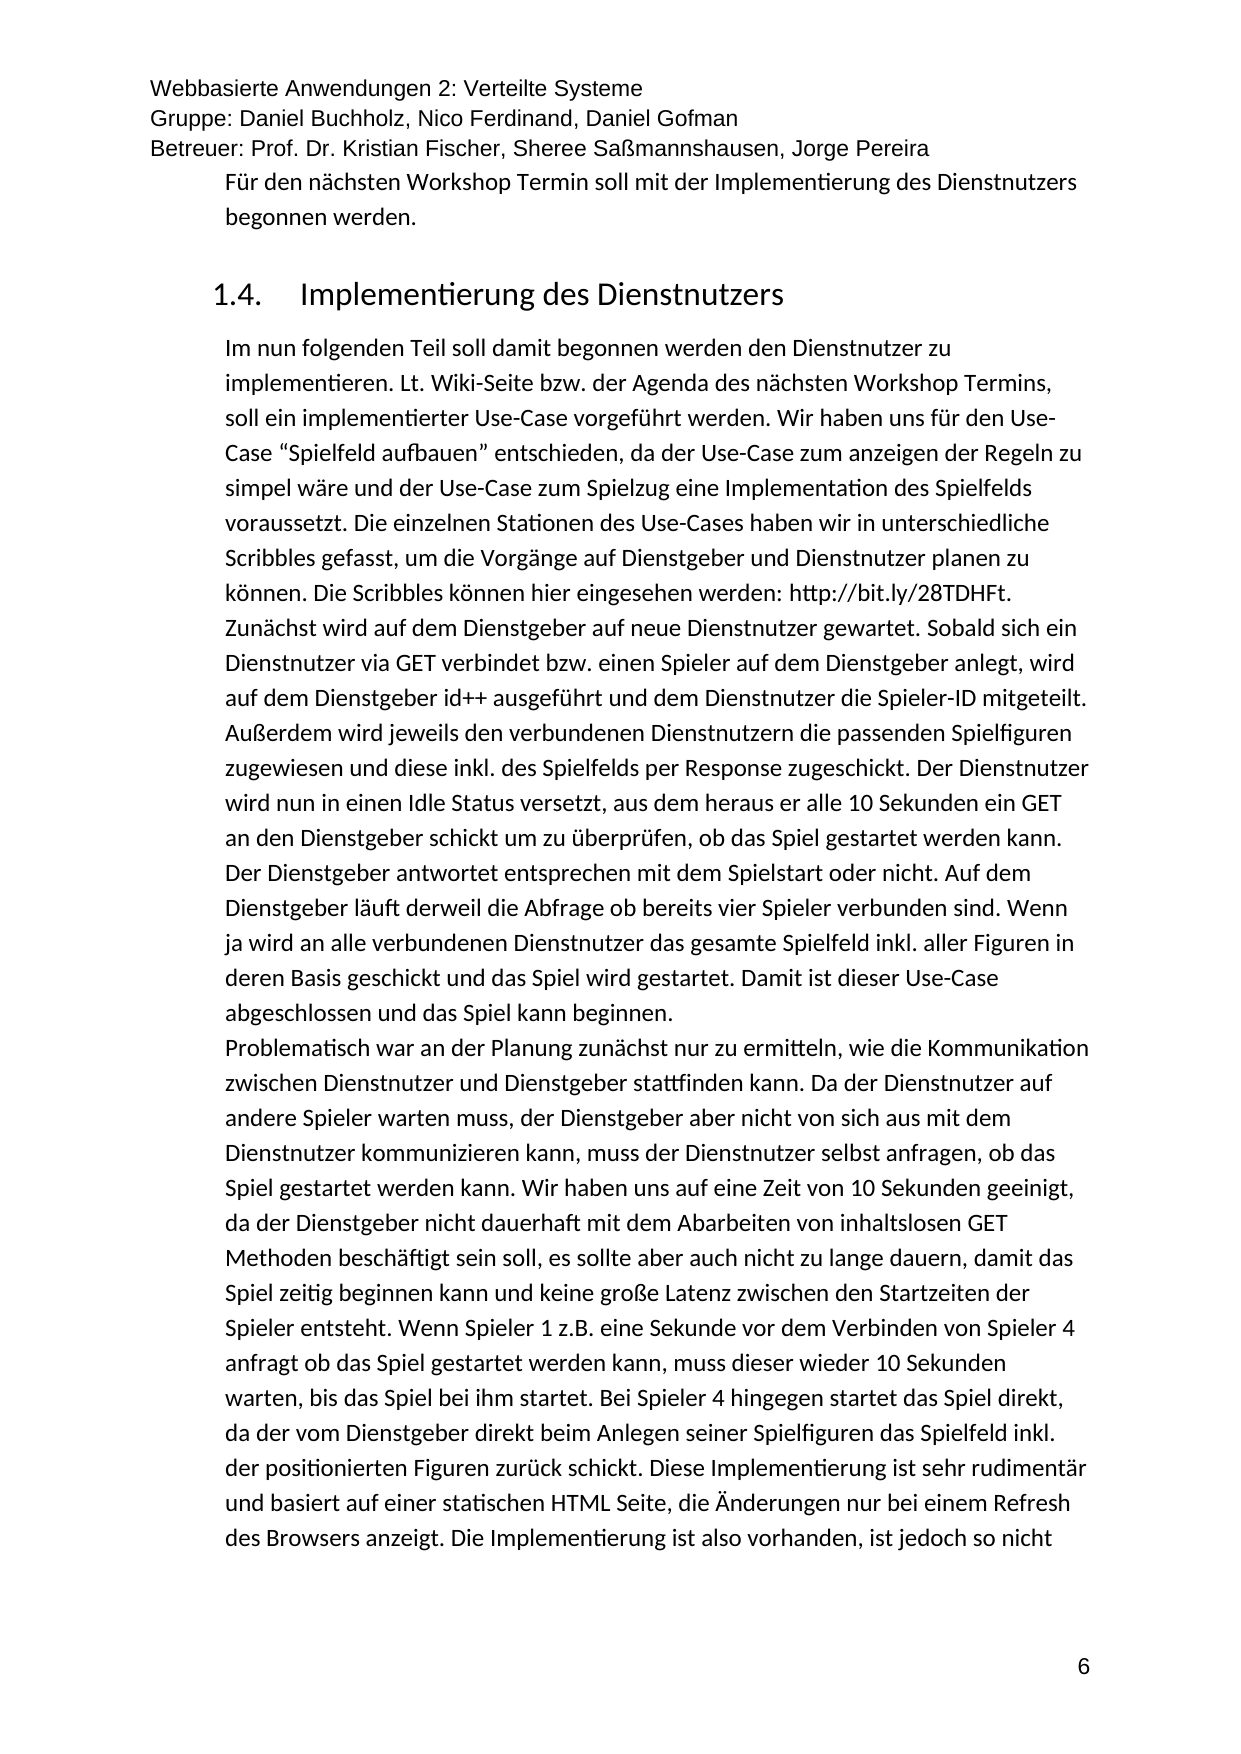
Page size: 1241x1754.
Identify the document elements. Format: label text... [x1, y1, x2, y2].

subtitle Implementierung des Dienstnutzers [262, 273, 1090, 314]
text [225, 1032, 1090, 1553]
text Für den nächsten Workshop Termin soll mit der Implementierung des Dienstnutzers begonnen werden. [225, 166, 1090, 231]
text Im nun folgenden Teil soll damit begonnen werden den Dienstnutzer zu implementieren. Lt. Wiki-Seite bzw. der Agenda des nächsten Workshop Termins, soll ein implementierter Use-Case vorgeführt werden. Wir haben uns für den Use-Case “Spielfeld aufbauen” entschieden, da der Use-Case zum anzeigen der Regeln zu simpel wäre und der Use-Case zum Spielzug eine Implementation des Spielfelds voraussetzt. Die einzelnen Stationen des Use-Cases haben wir in unterschiedliche Scribbles gefasst, um die Vorgänge auf Dienstgeber und Dienstnutzer planen zu können. Die Scribbles können hier eingesehen werden: http://bit.ly/28TDHFt. Zunächst wird auf dem Dienstgeber auf neue Dienstnutzer gewartet. Sobald sich ein Dienstnutzer via GET verbindet bzw. einen Spieler auf dem Dienstgeber anlegt, wird auf dem Dienstgeber id++ ausgeführt und dem Dienstnutzer die Spieler-ID mitgeteilt. Außerdem wird jeweils den verbundenen Dienstnutzern die passenden Spielfiguren zugewiesen und diese inkl. des Spielfelds per Response zugeschickt. Der Dienstnutzer wird nun in einen Idle Status versetzt, aus dem heraus er alle 10 Sekunden ein GET an den Dienstgeber schickt um zu überprüfen, ob das Spiel gestartet werden kann. Der Dienstgeber antwortet entsprechen mit dem Spielstart oder nicht. Auf dem Dienstgeber läuft derweil die Abfrage ob bereits vier Spieler verbunden sind. Wenn ja wird an alle verbundenen Dienstnutzer das gesamte Spielfeld inkl. aller Figuren in deren Basis geschickt und das Spiel wird gestartet. Damit ist dieser Use-Case abgeschlossen und das Spiel kann beginnen. [225, 332, 1090, 1028]
